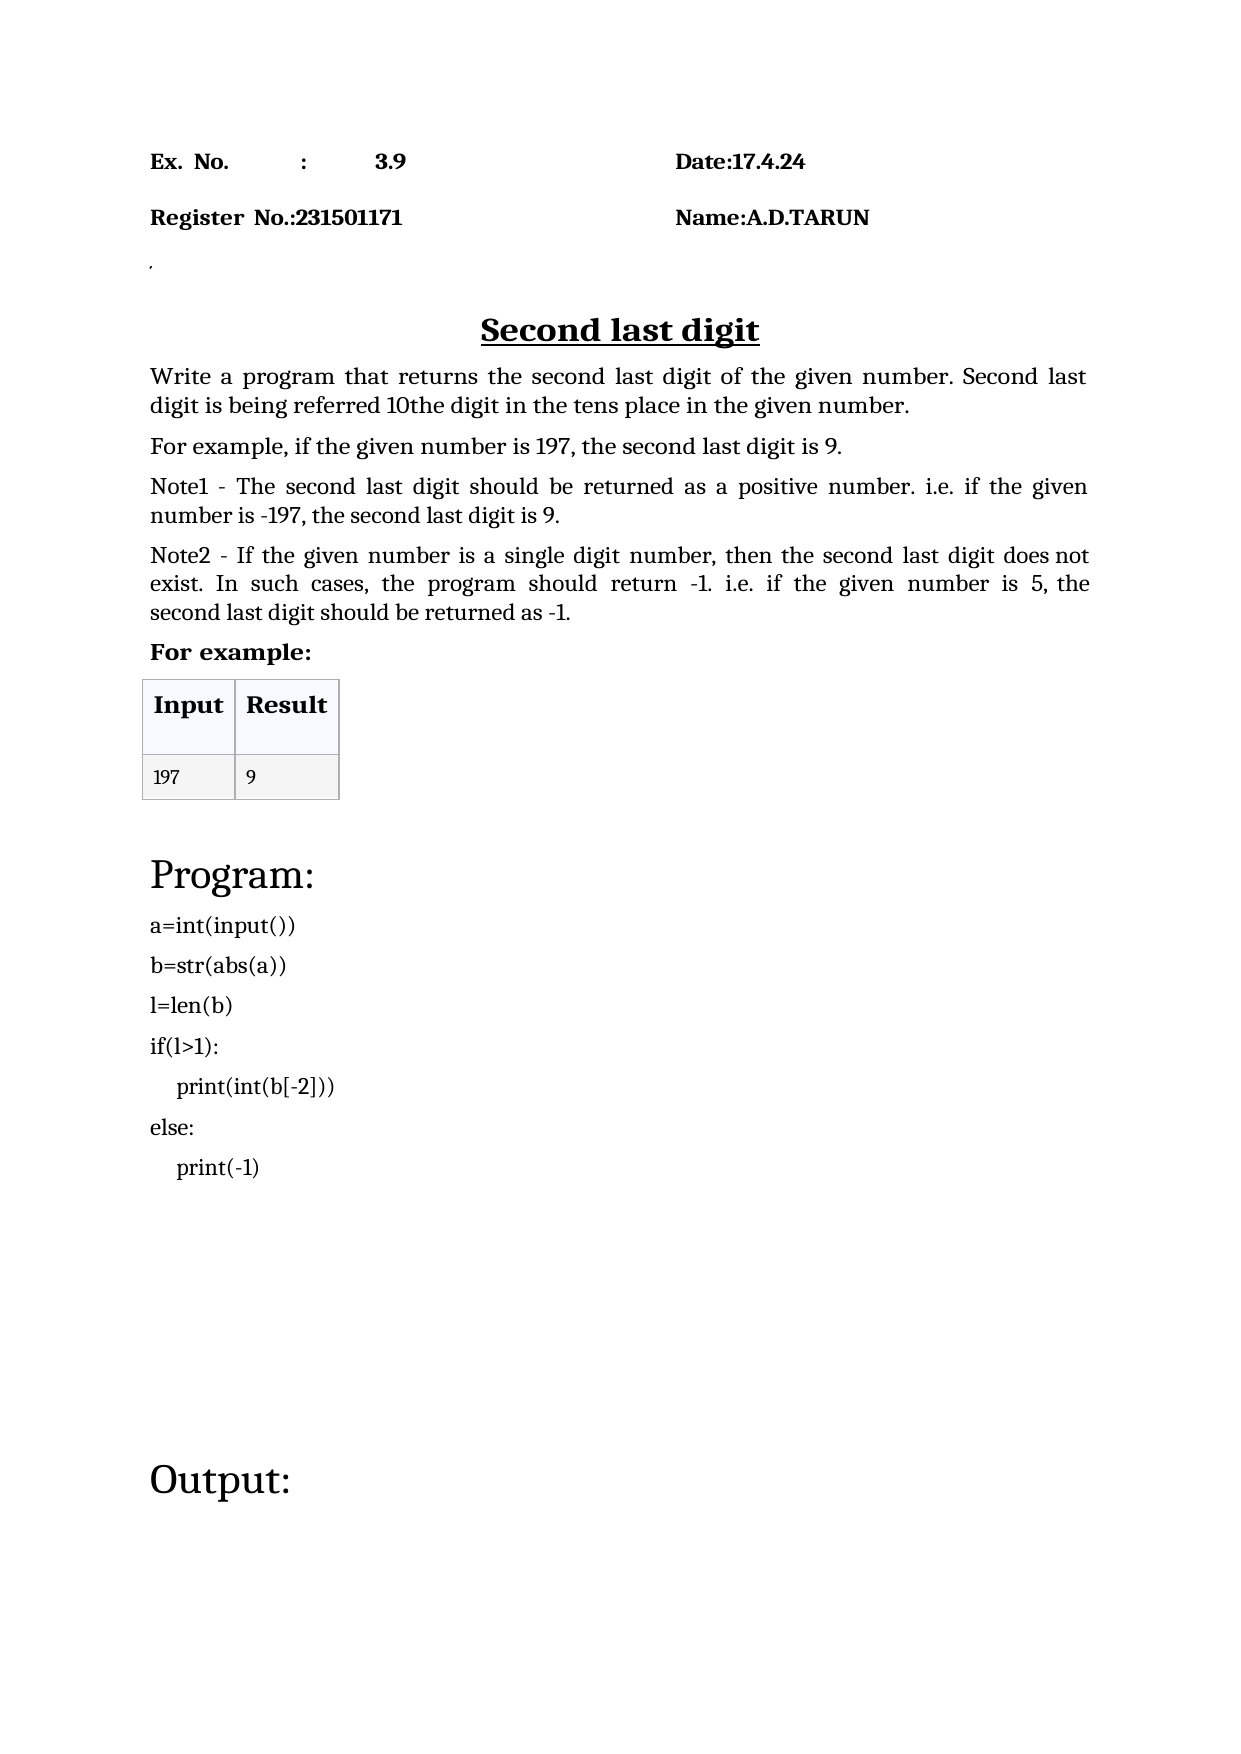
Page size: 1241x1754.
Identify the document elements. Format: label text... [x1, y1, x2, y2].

text Ex. No. : 3.9 Date:17.4.24 [150, 149, 1136, 175]
table_cell 197 [143, 755, 234, 798]
text For example, if the given number is 197, the second last digit is 9. [150, 433, 1136, 460]
subtitle Output: [150, 1456, 1136, 1503]
subtitle Program: [150, 851, 1136, 898]
text print(int(b[-2])) else: [150, 1073, 364, 1141]
text a=int(input()) b=str(abs(a)) l=len(b) if(l>1): [150, 912, 306, 1060]
text Register No.:231501171 Name:A.D.TARUN [150, 204, 1136, 231]
table_header Input [143, 680, 234, 754]
table_cell 9 [236, 755, 338, 798]
text print(-1) [176, 1154, 1136, 1181]
text Note1 - The second last digit should be returned as a positive number. i.e. if the given number is -197, the second last digit is 9. [150, 473, 1090, 529]
table_header Result [236, 680, 338, 754]
subtitle Second last digit [130, 312, 1111, 350]
text Note2 - If the given number is a single digit number, then the second last digit does not exist. In such cases, the program should return -1. i.e. if the given number is 5, the second last digit should be returned as -1. [150, 542, 1091, 626]
text For example: [150, 639, 1136, 667]
text Write a program that returns the second last digit of the given number. Second last digit is being referred 10the digit in the tens place in the given number. [150, 363, 1089, 419]
